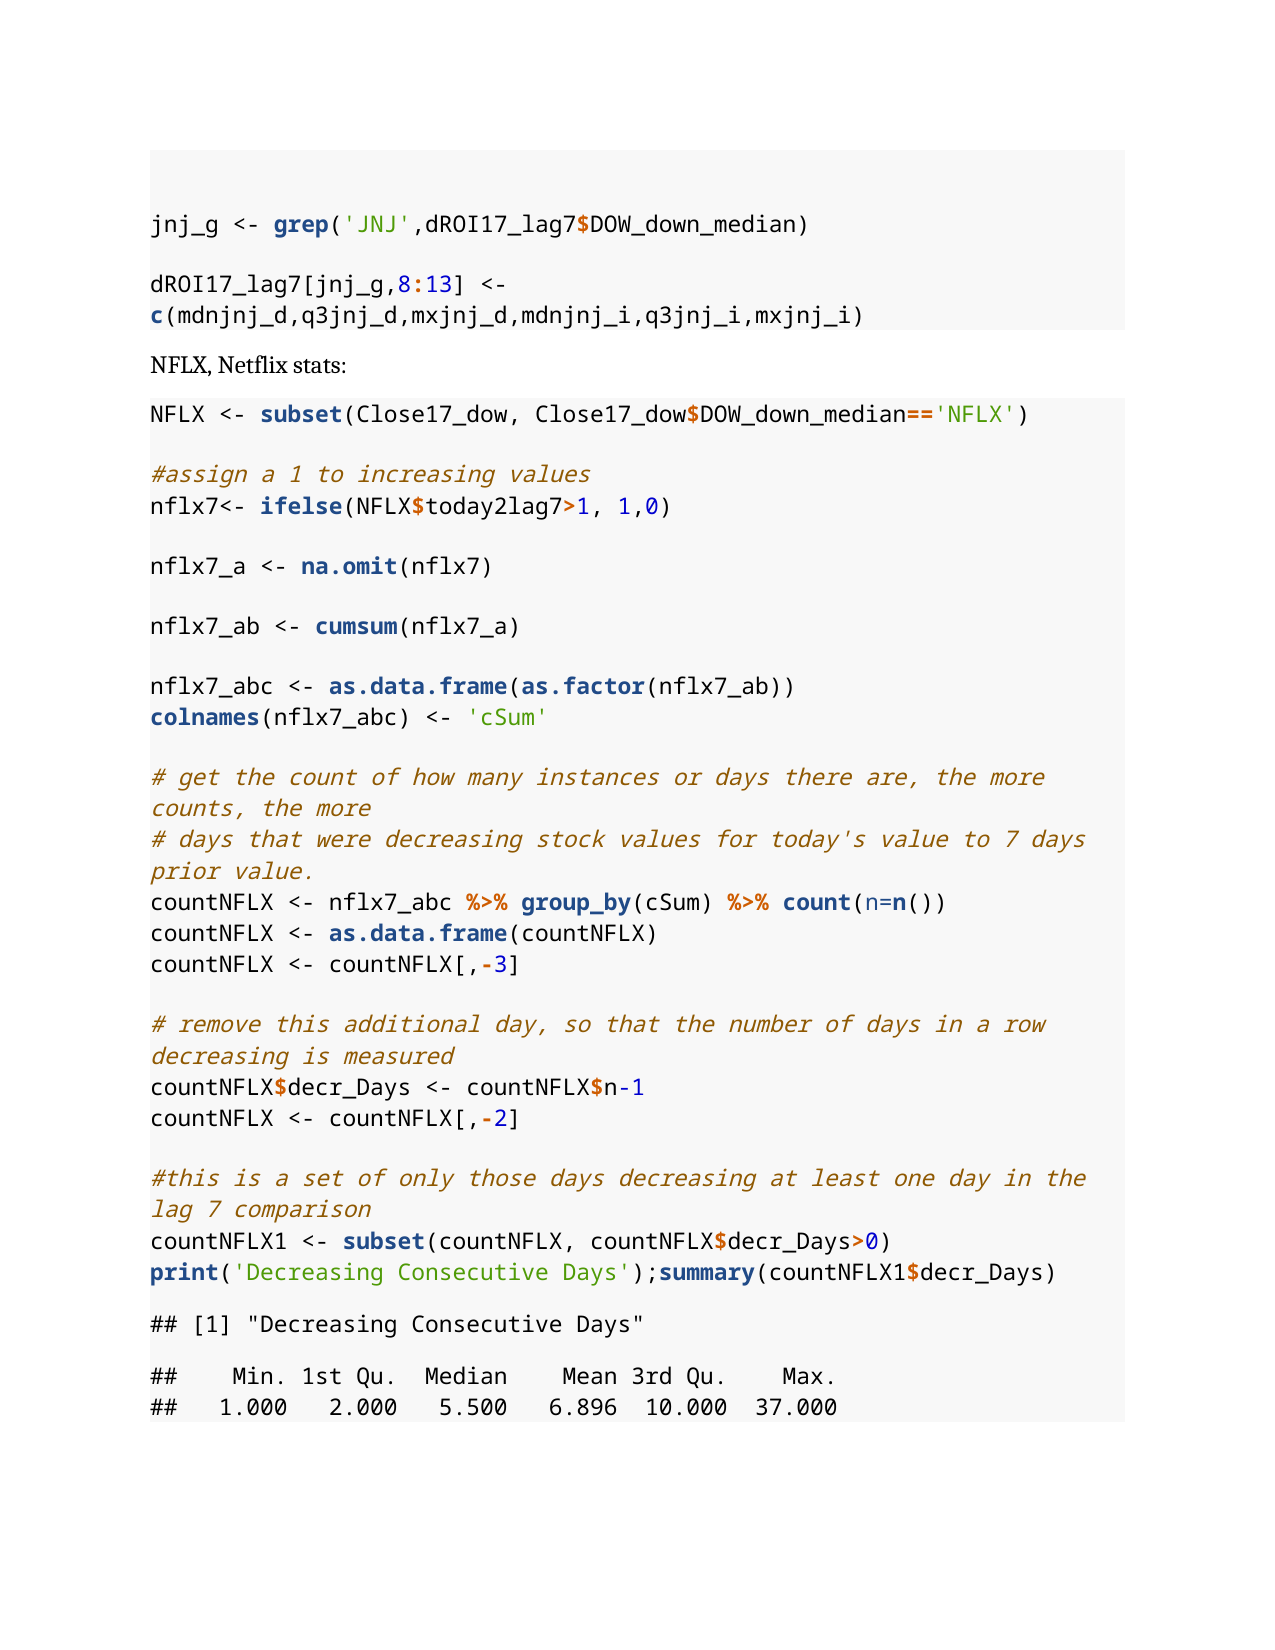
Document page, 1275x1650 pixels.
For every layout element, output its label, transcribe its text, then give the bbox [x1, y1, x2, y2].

text NFLX, Netflix stats: [150, 351, 1125, 379]
text ## [1] "Decreasing Consecutive Days" [150, 1308, 1125, 1339]
text NFLX <- subset(Close17_dow, Close17_dow$DOW_down_median=='NFLX') #assign a 1 to increasing values nflx7<- ifelse(NFLX$today2lag7>1, 1,0) nflx7_a <- na.omit(nflx7) nflx7_ab <- cumsum(nflx7_a) nflx7_abc <- as.data.frame(as.factor(nflx7_ab)) colnames(nflx7_abc) <- 'cSum' # get the count of how many instances or days there are, the more counts, the more # days that were decreasing stock values for today's value to 7 days prior value. countNFLX <- nflx7_abc %>% group_by(cSum) %>% count(n=n()) countNFLX <- as.data.frame(countNFLX) countNFLX <- countNFLX[,-3] # remove this additional day, so that the number of days in a row decreasing is measured countNFLX$decr_Days <- countNFLX$n-1 countNFLX <- countNFLX[,-2] #this is a set of only those days decreasing at least one day in the lag 7 comparison countNFLX1 <- subset(countNFLX, countNFLX$decr_Days>0) print('Decreasing Consecutive Days');summary(countNFLX1$decr_Days) [150, 398, 1125, 1287]
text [150, 150, 1125, 330]
text ## Min. 1st Qu. Median Mean 3rd Qu. Max. ## 1.000 2.000 5.500 6.896 10.000 37.000 [150, 1360, 1125, 1422]
